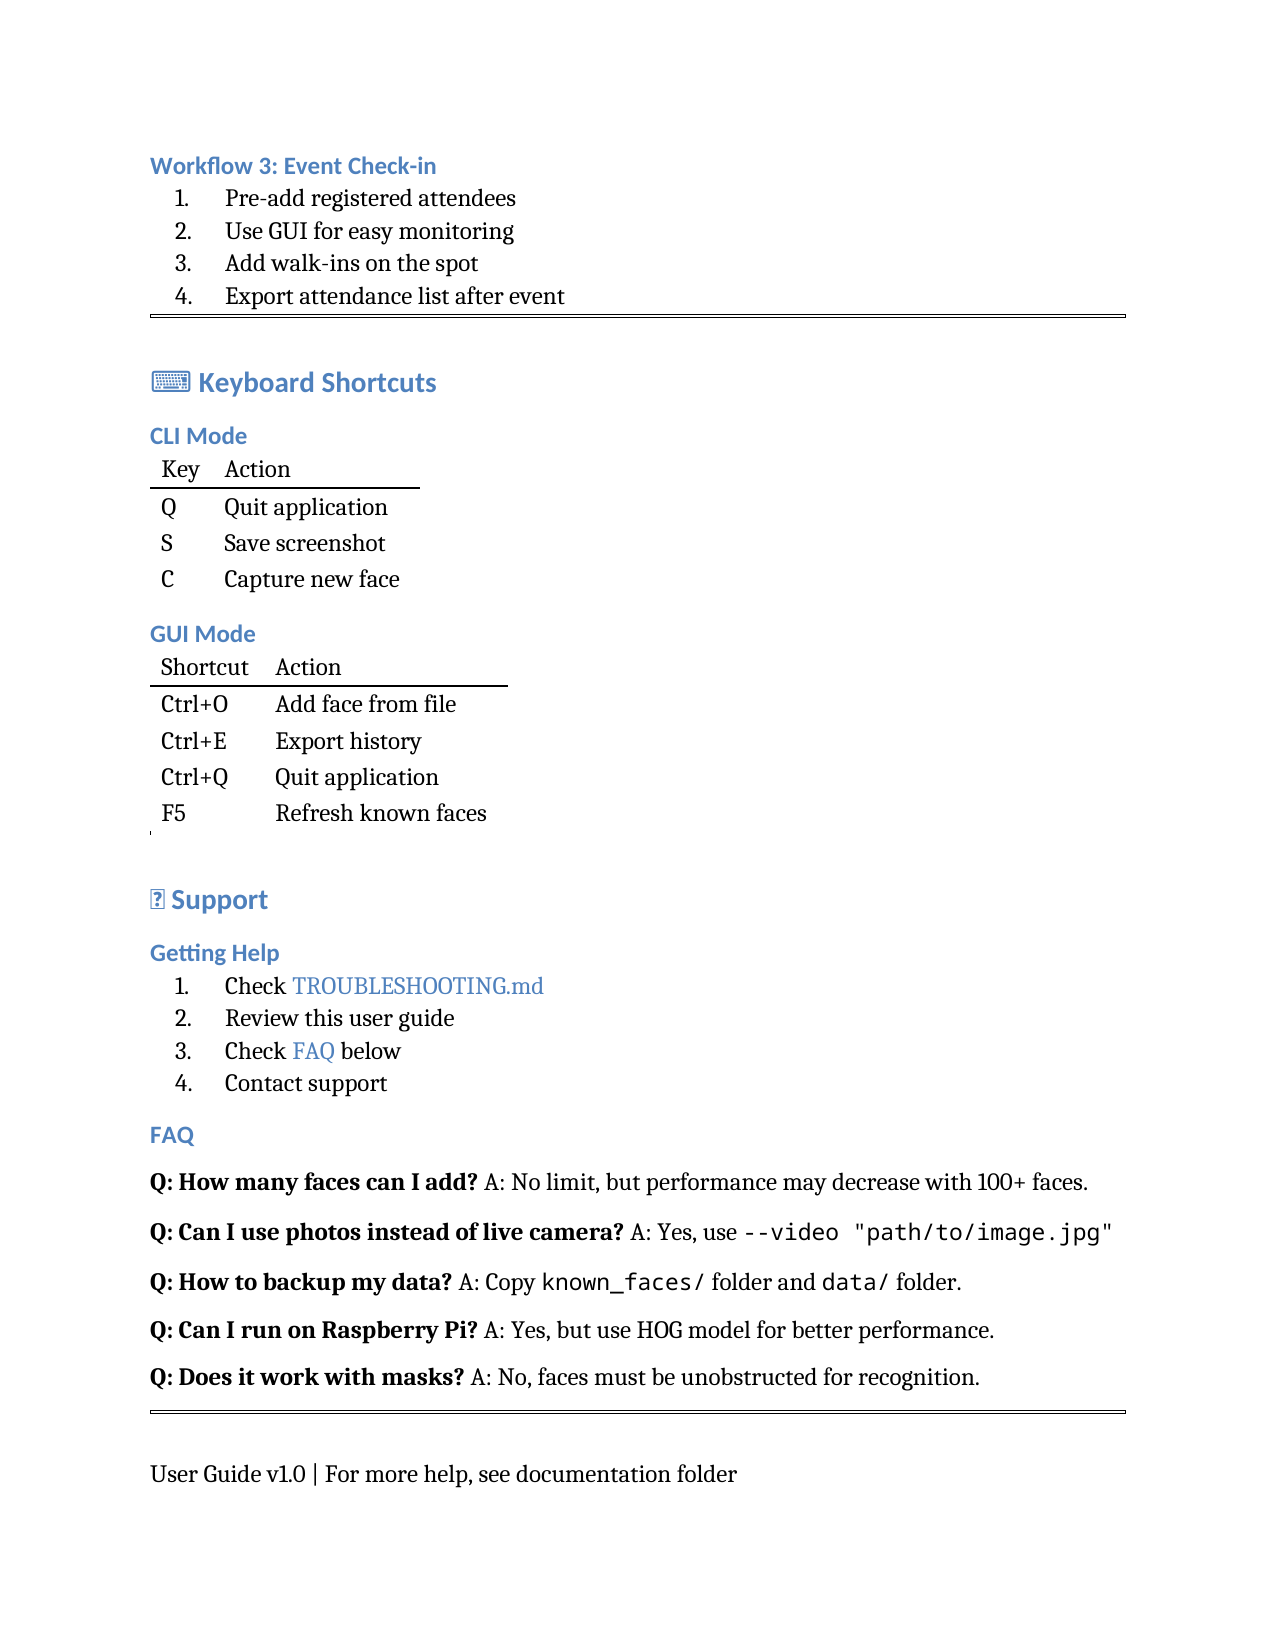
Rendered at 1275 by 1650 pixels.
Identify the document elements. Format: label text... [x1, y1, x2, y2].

list Add walk-ins on the spot [175, 249, 1125, 278]
list Review this user guide [175, 1004, 1125, 1033]
table_header Action [213, 451, 420, 487]
subtitle FAQ [150, 1119, 1125, 1149]
text Q: Can I use photos instead of live camera? A: Yes, use --video "path/to/image.jpg" [150, 1216, 1125, 1247]
subtitle Workflow 3: Event Check-in [150, 150, 1125, 181]
list Pre-add registered attendees [175, 184, 1125, 213]
table_header Shortcut [150, 649, 264, 685]
table_cell Refresh known faces [264, 795, 507, 832]
table_cell Ctrl+Q [150, 759, 264, 795]
subtitle GUI Mode [150, 618, 1125, 649]
table_cell Quit application [264, 759, 507, 795]
table_cell C [150, 561, 213, 597]
table_header Action [264, 649, 507, 685]
list Export attendance list after event [175, 282, 1125, 311]
list Check FAQ below [175, 1037, 1125, 1066]
table_cell S [150, 525, 213, 561]
table_cell Capture new face [213, 561, 420, 597]
subtitle 📞 Support [150, 881, 1125, 917]
table_cell Export history [264, 723, 507, 759]
list Check TROUBLESHOOTING.md [175, 972, 1125, 1001]
subtitle CLI Mode [150, 420, 1125, 451]
text Q: Does it work with masks? A: No, faces must be unobstructed for recognition. [150, 1363, 1125, 1392]
text Q: Can I run on Raspberry Pi? A: Yes, but use HOG model for better performance. [150, 1316, 1125, 1344]
table_cell Save screenshot [213, 525, 420, 561]
table_cell F5 [150, 795, 264, 832]
list Use GUI for easy monitoring [175, 217, 1125, 246]
table_cell Ctrl+O [150, 687, 264, 723]
list Contact support [175, 1069, 1125, 1098]
table_cell Add face from file [264, 687, 507, 723]
subtitle ⌨️ Keyboard Shortcuts [150, 364, 1125, 399]
table_cell Quit application [213, 489, 420, 525]
text User Guide v1.0 | For more help, see documentation folder [150, 1460, 1125, 1489]
text Q: How to backup my data? A: Copy known_faces/ folder and data/ folder. [150, 1266, 1125, 1297]
table_header Key [150, 451, 213, 487]
table_cell Q [150, 489, 213, 525]
subtitle Getting Help [150, 938, 1125, 968]
table_cell Ctrl+E [150, 723, 264, 759]
text Q: How many faces can I add? A: No limit, but performance may decrease with 100+ faces. [150, 1168, 1125, 1197]
